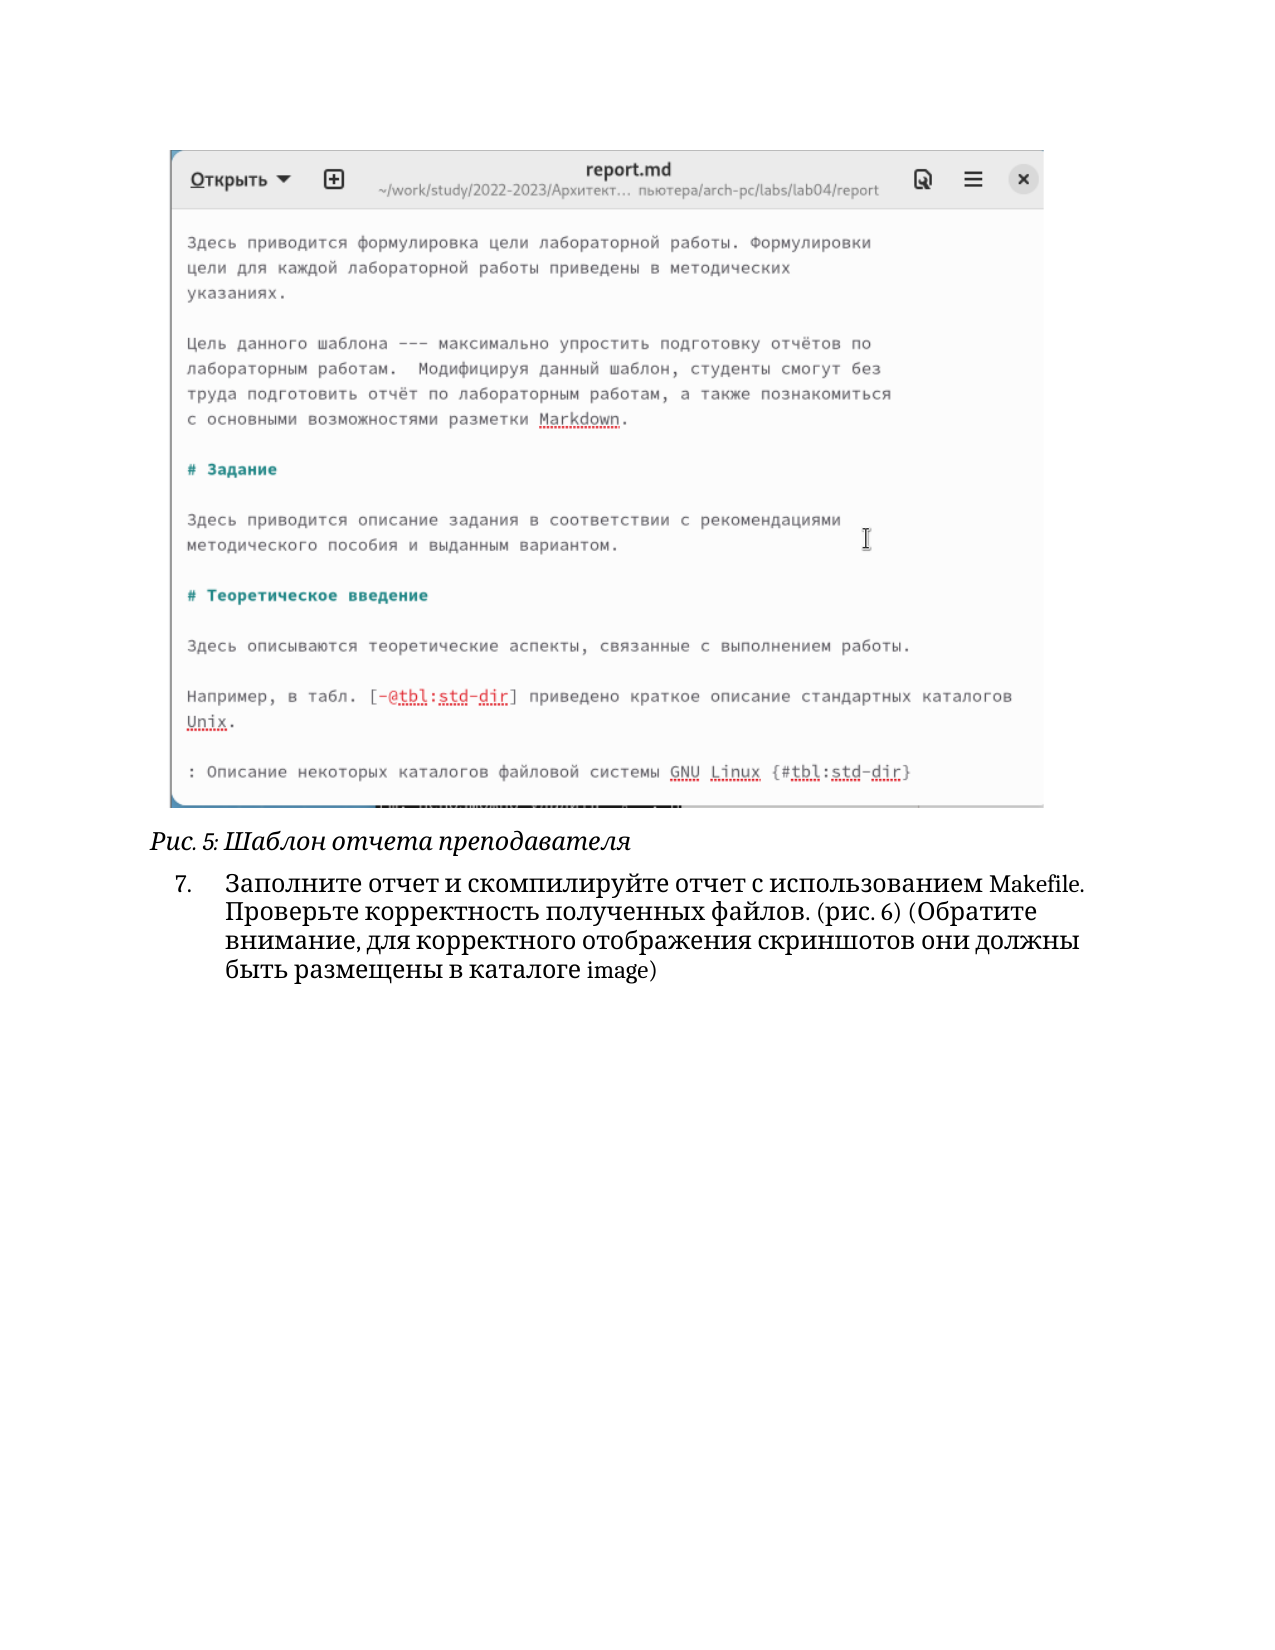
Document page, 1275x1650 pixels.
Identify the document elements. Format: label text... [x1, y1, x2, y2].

picture [168, 150, 1044, 808]
list Заполните отчет и скомпилируйте отчет с использованием Makefile. Проверьте корректность полученных файлов. (рис. 6) (Обратите внимание, для корректного отображения скриншотов они должны быть размещены в каталоге image) [175, 869, 1125, 984]
text Рис. 5: Шаблон отчета преподавателя [150, 828, 1125, 857]
